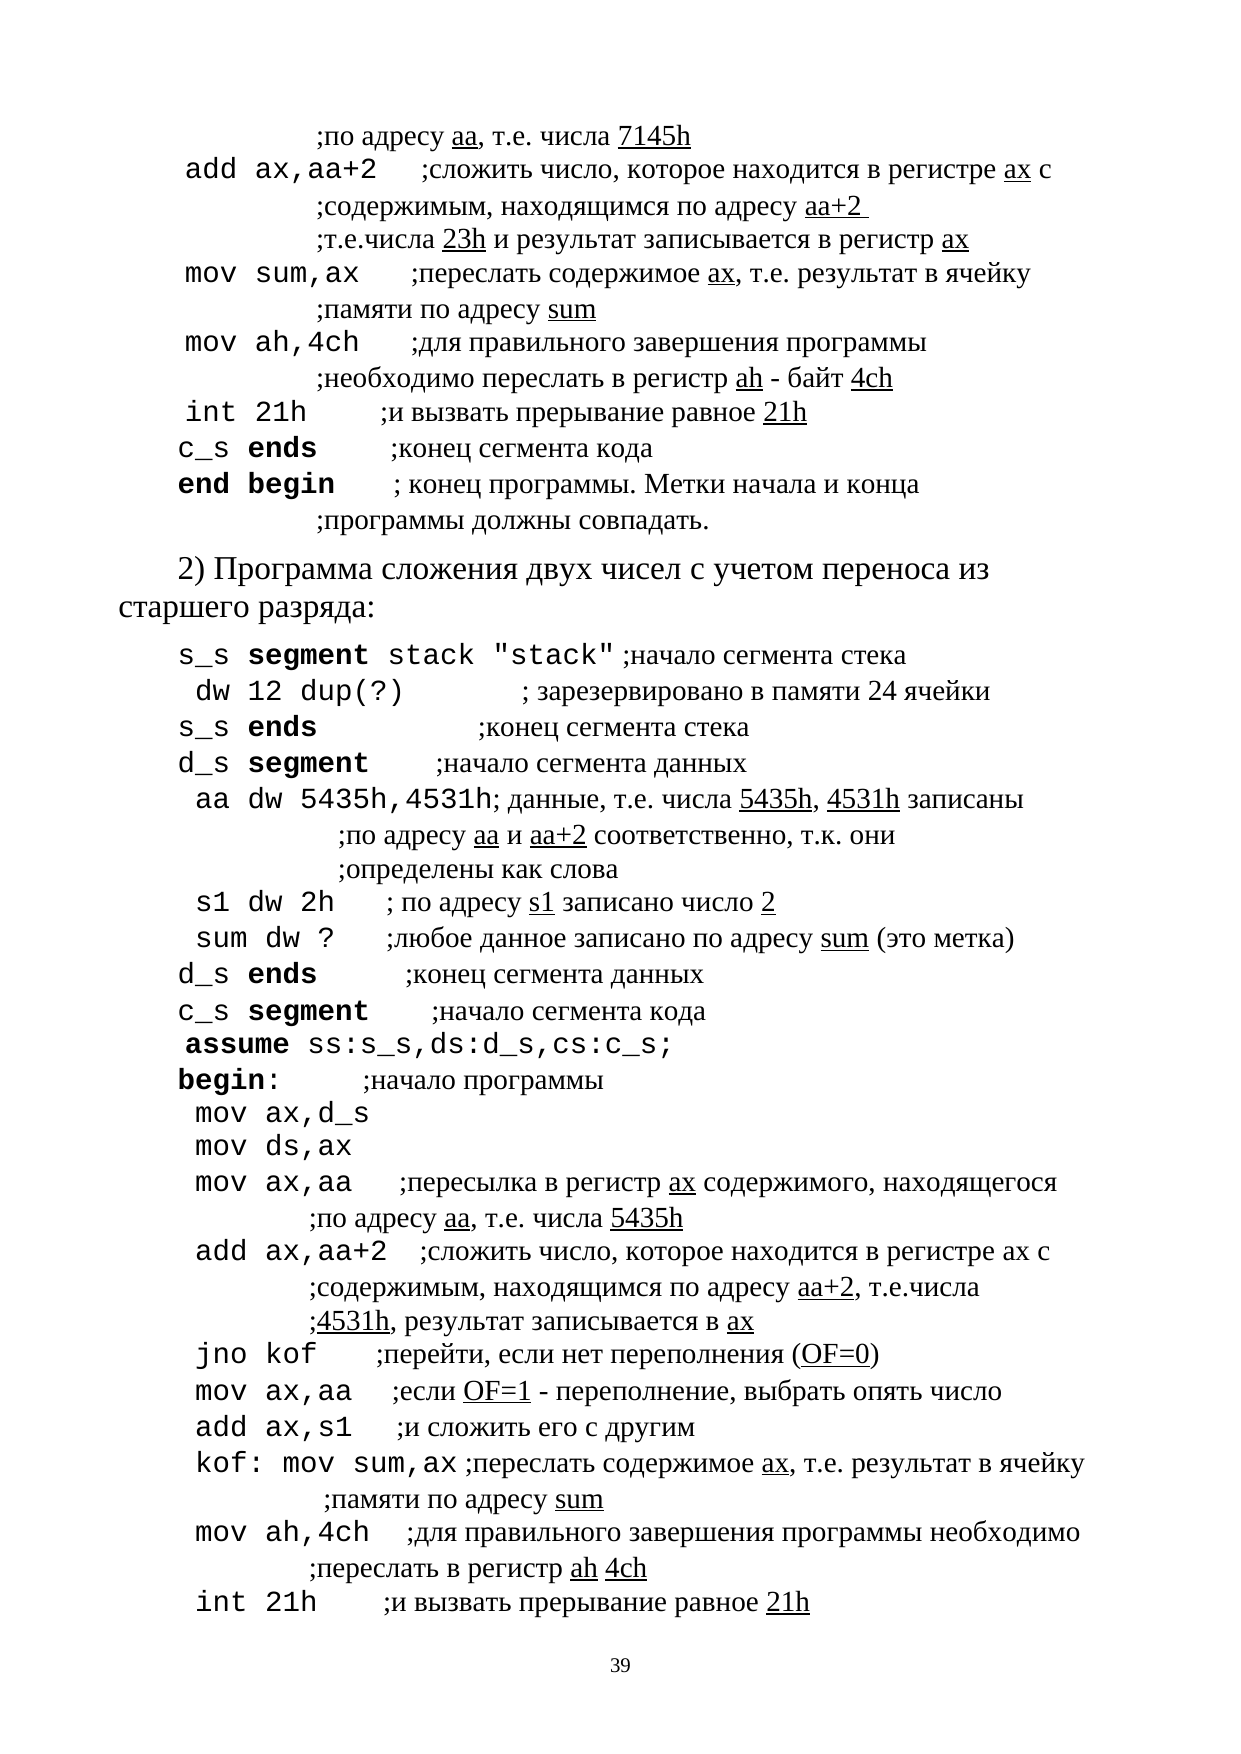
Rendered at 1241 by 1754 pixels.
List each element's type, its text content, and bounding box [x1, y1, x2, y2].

text ;памяти по адресу sum [118, 291, 1122, 324]
text add ax,aa+2 ;сложить число, которое находится в регистре ax с [118, 1233, 1122, 1269]
text ;4531h, результат записывается в ax [118, 1303, 1122, 1337]
text mov ds,ax [118, 1131, 1122, 1164]
text d_s segment ;начало сегмента данных [118, 745, 1122, 781]
text c_s segment ;начало сегмента кода [118, 993, 1122, 1029]
text assume ss:s_s,ds:d_s,cs:c_s; [118, 1029, 1122, 1062]
text mov sum,ax ;переслать содержимое ax, т.е. результат в ячейку [118, 255, 1122, 291]
text ;по адресу аа, т.е. числа 5435h [118, 1200, 1122, 1233]
text sum dw ? ;любое данное записано по адресу sum (это метка) [118, 921, 1122, 957]
text kof: mov sum,ax ;переслать содержимое ax, т.е. результат в ячейку [118, 1445, 1122, 1481]
text mov ah,4ch ;для правильного завершения программы [118, 324, 1122, 360]
text s_s segment stack "stack" ;начало сегмента стека [118, 637, 1122, 673]
text mov ax,aa ;если OF=1 - переполнение, выбрать опять число [118, 1373, 1122, 1409]
text s1 dw 2h ; по адресу s1 записано число 2 [118, 884, 1122, 921]
text c_s ends ;конец сегмента кода [118, 430, 1122, 466]
text d_s ends ;конец сегмента данных [118, 957, 1122, 993]
text ;т.е.числа 23h и результат записывается в регистр ax [118, 221, 1122, 255]
text ;содержимым, находящимся по адресу аа+2, т.е.числа [118, 1269, 1122, 1303]
text ;памяти по адресу sum [118, 1481, 1122, 1514]
text int 21h ;и вызвать прерывание равное 21h [118, 1584, 1122, 1620]
text ;определены как слова [118, 851, 1122, 884]
text ;переслать в регистр ah 4ch [118, 1550, 1122, 1584]
text aa dw 5435h,4531h; данные, т.е. числа 5435h, 4531h записаны [118, 781, 1122, 817]
text ;содержимым, находящимся по адресу аа+2 [118, 188, 1122, 221]
text mov ax,aa ;пересылка в регистр ax содержимого, находящегося [118, 1164, 1122, 1200]
text add ax,s1 ;и сложить его с другим [118, 1409, 1122, 1445]
text end begin ; конец программы. Метки начала и конца [118, 466, 1122, 502]
text add ax,aa+2 ;сложить число, которое находится в регистре ax с [118, 152, 1122, 188]
text int 21h ;и вызвать прерывание равное 21h [118, 394, 1122, 430]
text ;по адресу аа, т.е. числа 7145h [118, 118, 1122, 152]
text begin: ;начало программы [118, 1062, 1122, 1098]
text jno kof ;перейти, если нет переполнения (OF=0) [118, 1337, 1122, 1373]
text ;по адресу аа и аа+2 соответственно, т.к. они [118, 817, 1122, 851]
text ;программы должны совпадать. [118, 502, 1122, 536]
text s_s ends ;конец сегмента стека [118, 709, 1122, 745]
text 2) Программа сложения двух чисел c учетом переноса из старшего разряда: [118, 548, 1122, 625]
text mov ax,d_s [118, 1098, 1122, 1131]
text mov ah,4ch ;для правильного завершения программы необходимо [118, 1514, 1122, 1550]
text dw 12 dup(?) ; зарезервировано в памяти 24 ячейки [118, 673, 1122, 709]
text ;необходимо переслать в регистр ah - байт 4ch [118, 360, 1122, 394]
